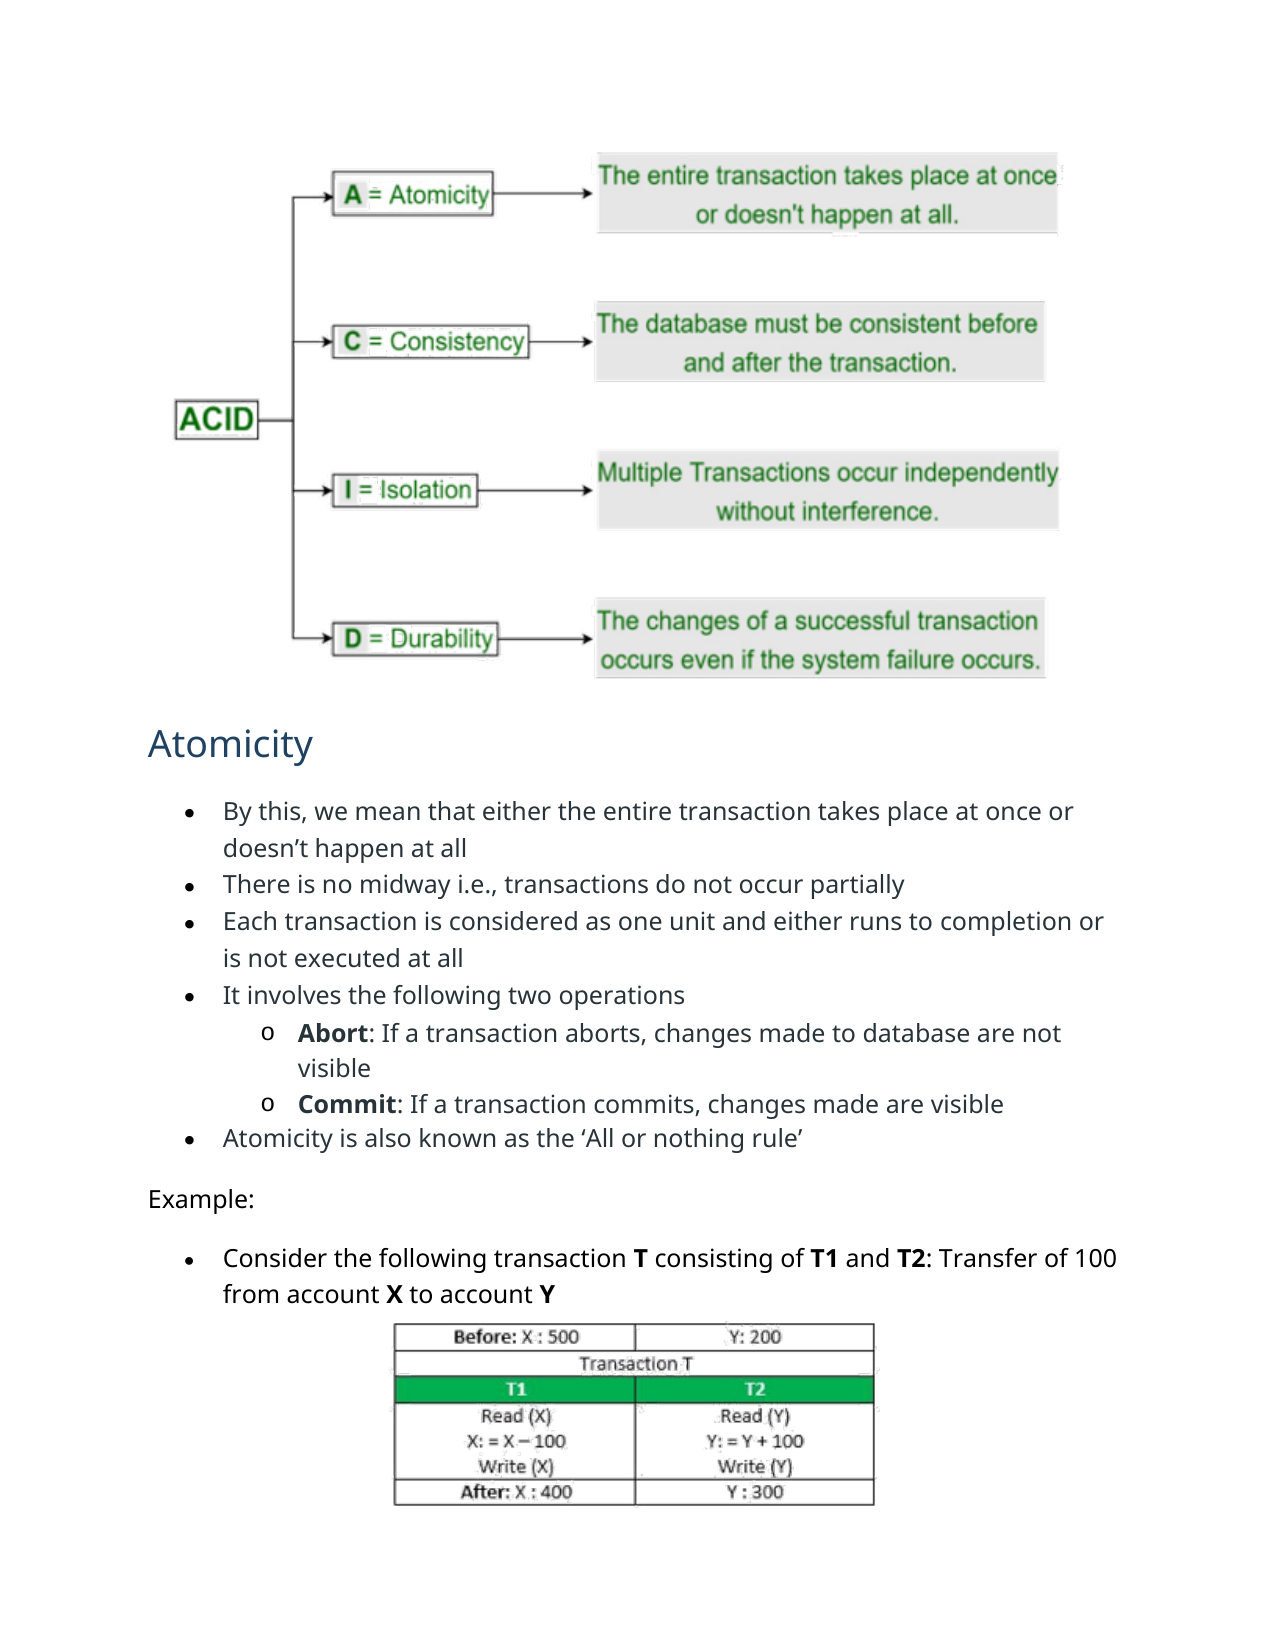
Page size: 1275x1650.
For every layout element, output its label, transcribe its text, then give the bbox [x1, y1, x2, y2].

list Atomicity is also known as the ‘All or nothing rule’​ [185, 1120, 1127, 1157]
picture [386, 1312, 889, 1517]
list Commit: If a transaction commits, changes made are visible​ [260, 1085, 1127, 1120]
picture [154, 147, 1067, 686]
list Consider the following transaction T consisting of T1 and T2: Transfer of 100 from account X to account Y​ [185, 1241, 1127, 1312]
list Abort: If a transaction aborts, changes made to database are not visible​ [260, 1014, 1127, 1085]
list Each transaction is considered as one unit and either runs to completion or is not executed at all​ [185, 904, 1127, 977]
list It involves the following two operations​ [185, 977, 1127, 1014]
list There is no midway i.e., transactions do not occur partially​ [185, 867, 1127, 904]
subtitle Atomicity [148, 717, 1127, 768]
list By this, we mean that either the entire transaction takes place at once or doesn’t happen at all​ [185, 793, 1127, 867]
text Example: [148, 1182, 1127, 1216]
